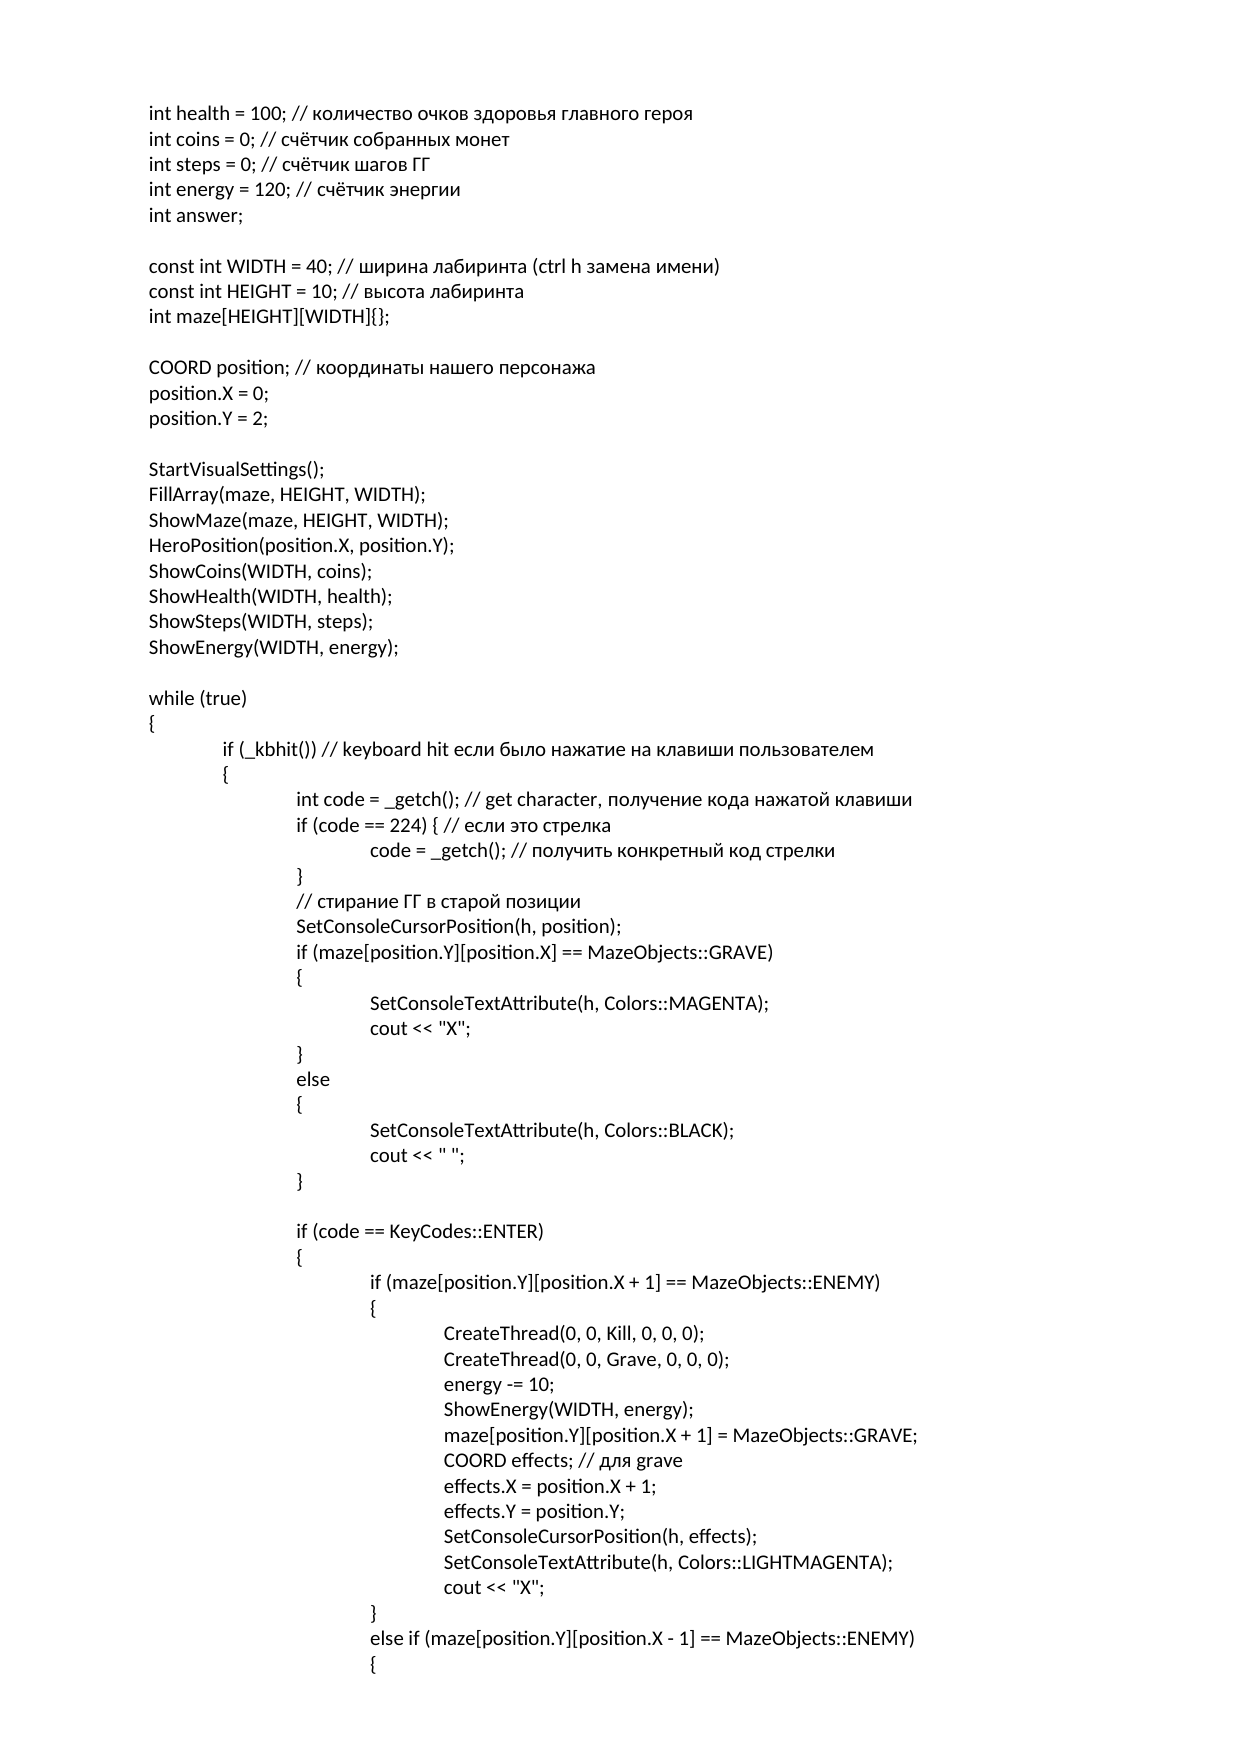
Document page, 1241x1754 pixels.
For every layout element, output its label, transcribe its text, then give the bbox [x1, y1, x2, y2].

text cout << " "; [75, 1142, 1165, 1168]
text SetConsoleTextAttribute(h, Colors::LIGHTMAGENTA); [75, 1549, 1165, 1574]
text { [75, 1092, 1165, 1117]
text maze[position.Y][position.X + 1] = MazeObjects::GRAVE; [75, 1422, 1165, 1447]
text CreateThread(0, 0, Grave, 0, 0, 0); [75, 1346, 1165, 1371]
text { [75, 1651, 1165, 1676]
text ShowMaze(maze, HEIGHT, WIDTH); [75, 507, 1165, 532]
text if (maze[position.Y][position.X + 1] == MazeObjects::ENEMY) [75, 1269, 1165, 1295]
text const int HEIGHT = 10; // высота лабиринта [75, 278, 1165, 304]
text if (code == KeyCodes::ENTER) [75, 1219, 1165, 1244]
text { [75, 1295, 1165, 1320]
text int steps = 0; // счётчик шагов ГГ [75, 151, 1165, 177]
text } [75, 1041, 1165, 1066]
text ShowHealth(WIDTH, health); [75, 583, 1165, 609]
text if (code == 224) { // если это стрелка [75, 812, 1165, 837]
text ShowEnergy(WIDTH, energy); [75, 634, 1165, 659]
text { [75, 1244, 1165, 1269]
text code = _getch(); // получить конкретный код стрелки [75, 837, 1165, 863]
text ShowEnergy(WIDTH, energy); [75, 1397, 1165, 1422]
text HeroPosition(position.X, position.Y); [75, 532, 1165, 558]
text int answer; [75, 202, 1165, 227]
text } [75, 1600, 1165, 1625]
text } [75, 1168, 1165, 1193]
text position.Y = 2; [75, 405, 1165, 431]
text const int WIDTH = 40; // ширина лабиринта (ctrl h замена имени) [75, 253, 1165, 278]
text FillArray(maze, HEIGHT, WIDTH); [75, 482, 1165, 507]
text StartVisualSettings(); [75, 456, 1165, 482]
text SetConsoleCursorPosition(h, position); [75, 914, 1165, 939]
text int energy = 120; // счётчик энергии [75, 177, 1165, 202]
text if (maze[position.Y][position.X] == MazeObjects::GRAVE) [75, 939, 1165, 964]
text SetConsoleTextAttribute(h, Colors::BLACK); [75, 1117, 1165, 1142]
text position.X = 0; [75, 380, 1165, 405]
text // стирание ГГ в старой позиции [75, 888, 1165, 914]
text SetConsoleTextAttribute(h, Colors::MAGENTA); [75, 990, 1165, 1015]
text { [75, 710, 1165, 736]
text cout << "X"; [75, 1574, 1165, 1600]
text ShowCoins(WIDTH, coins); [75, 558, 1165, 583]
text else [75, 1066, 1165, 1092]
text { [75, 761, 1165, 787]
text int health = 100; // количество очков здоровья главного героя [75, 100, 1165, 126]
text COORD effects; // для grave [75, 1447, 1165, 1473]
text if (_kbhit()) // keyboard hit если было нажатие на клавиши пользователем [75, 736, 1165, 761]
text { [75, 964, 1165, 990]
text CreateThread(0, 0, Kill, 0, 0, 0); [75, 1320, 1165, 1346]
text int code = _getch(); // get character, получение кода нажатой клавиши [75, 787, 1165, 812]
text effects.X = position.X + 1; [75, 1473, 1165, 1498]
text effects.Y = position.Y; [75, 1498, 1165, 1524]
text int coins = 0; // счётчик собранных монет [75, 126, 1165, 151]
text int maze[HEIGHT][WIDTH]{}; [75, 304, 1165, 329]
text COORD position; // координаты нашего персонажа [75, 354, 1165, 380]
text while (true) [75, 685, 1165, 710]
text } [75, 863, 1165, 888]
text energy -= 10; [75, 1371, 1165, 1397]
text cout << "X"; [75, 1015, 1165, 1041]
text else if (maze[position.Y][position.X - 1] == MazeObjects::ENEMY) [75, 1625, 1165, 1651]
text ShowSteps(WIDTH, steps); [75, 609, 1165, 634]
text SetConsoleCursorPosition(h, effects); [75, 1524, 1165, 1549]
